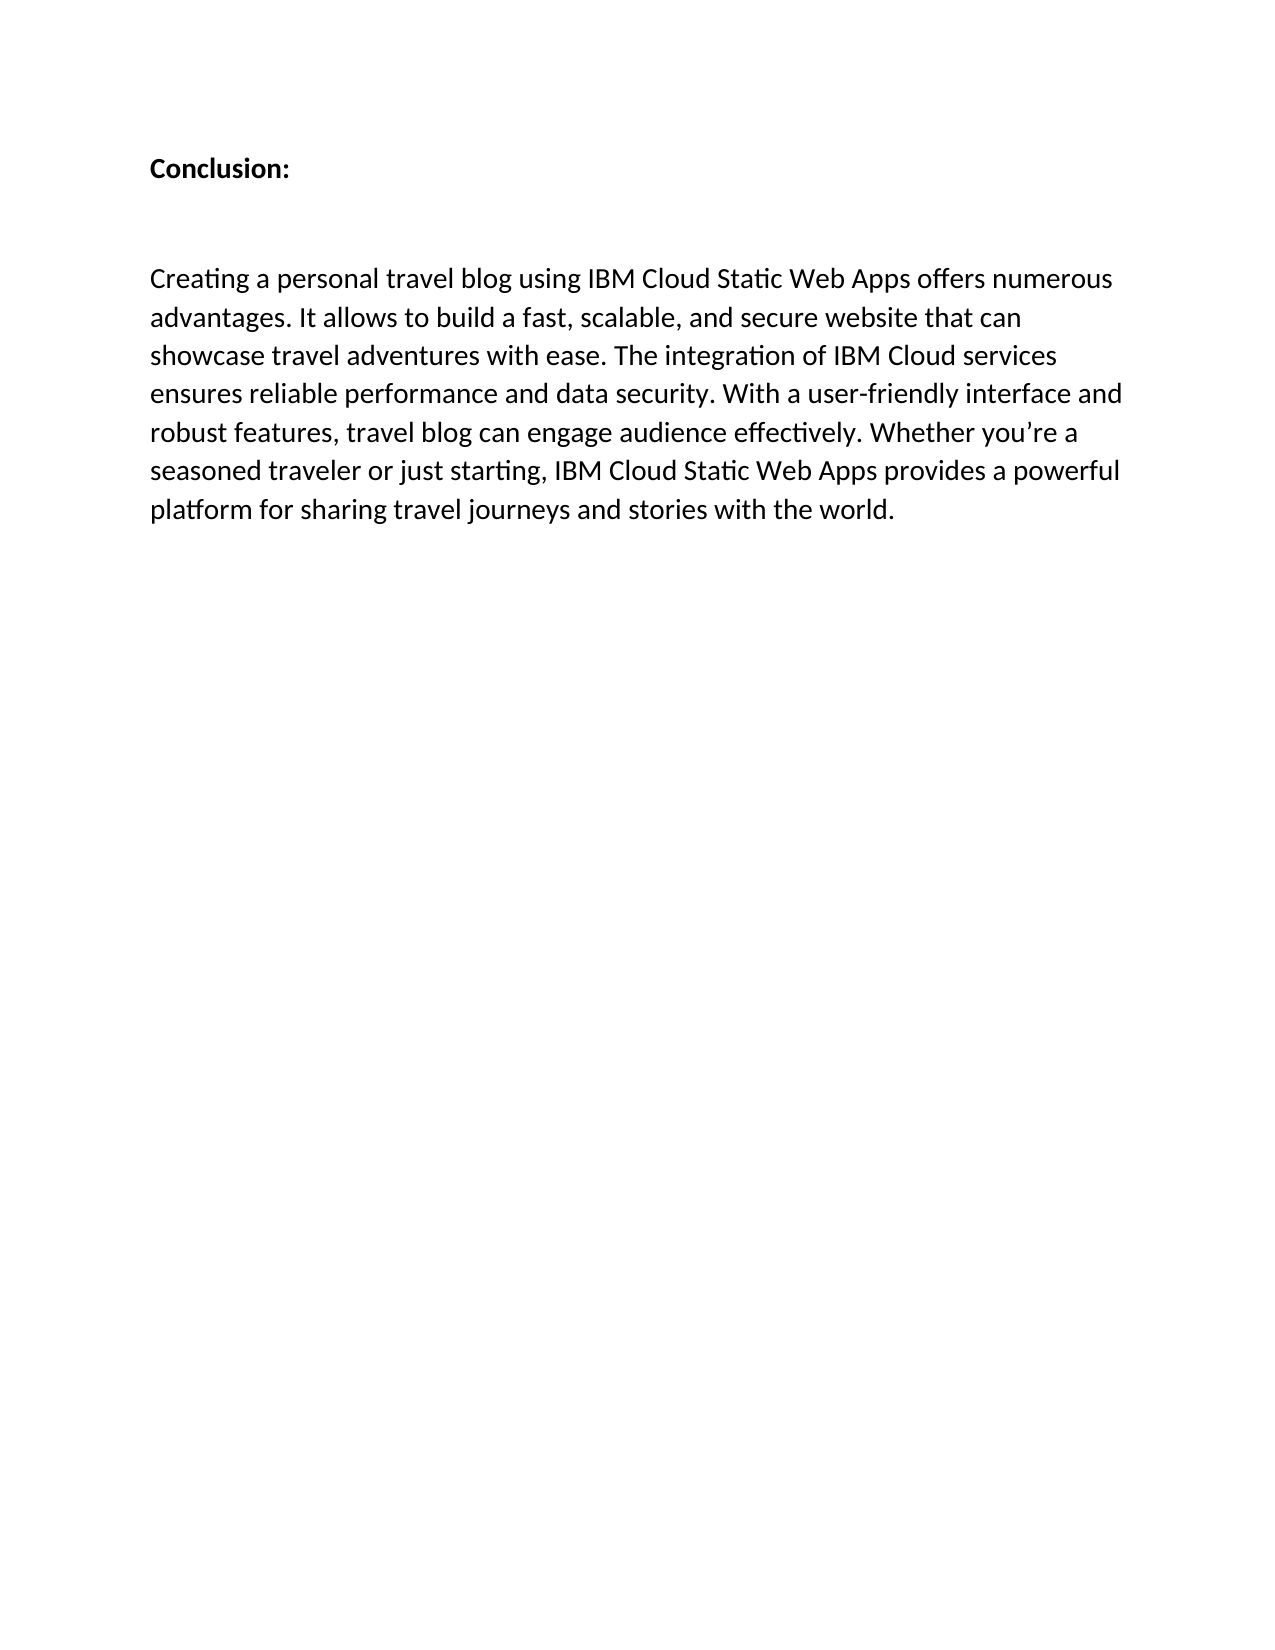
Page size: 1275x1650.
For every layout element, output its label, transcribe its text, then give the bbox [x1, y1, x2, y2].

text Conclusion: [150, 150, 1125, 186]
text Creating a personal travel blog using IBM Cloud Static Web Apps offers numerous advantages. It allows to build a fast, scalable, and secure website that can showcase travel adventures with ease. The integration of IBM Cloud services ensures reliable performance and data security. With a user-friendly interface and robust features, travel blog can engage audience effectively. Whether you’re a seasoned traveler or just starting, IBM Cloud Static Web Apps provides a powerful platform for sharing travel journeys and stories with the world. [150, 260, 1125, 526]
